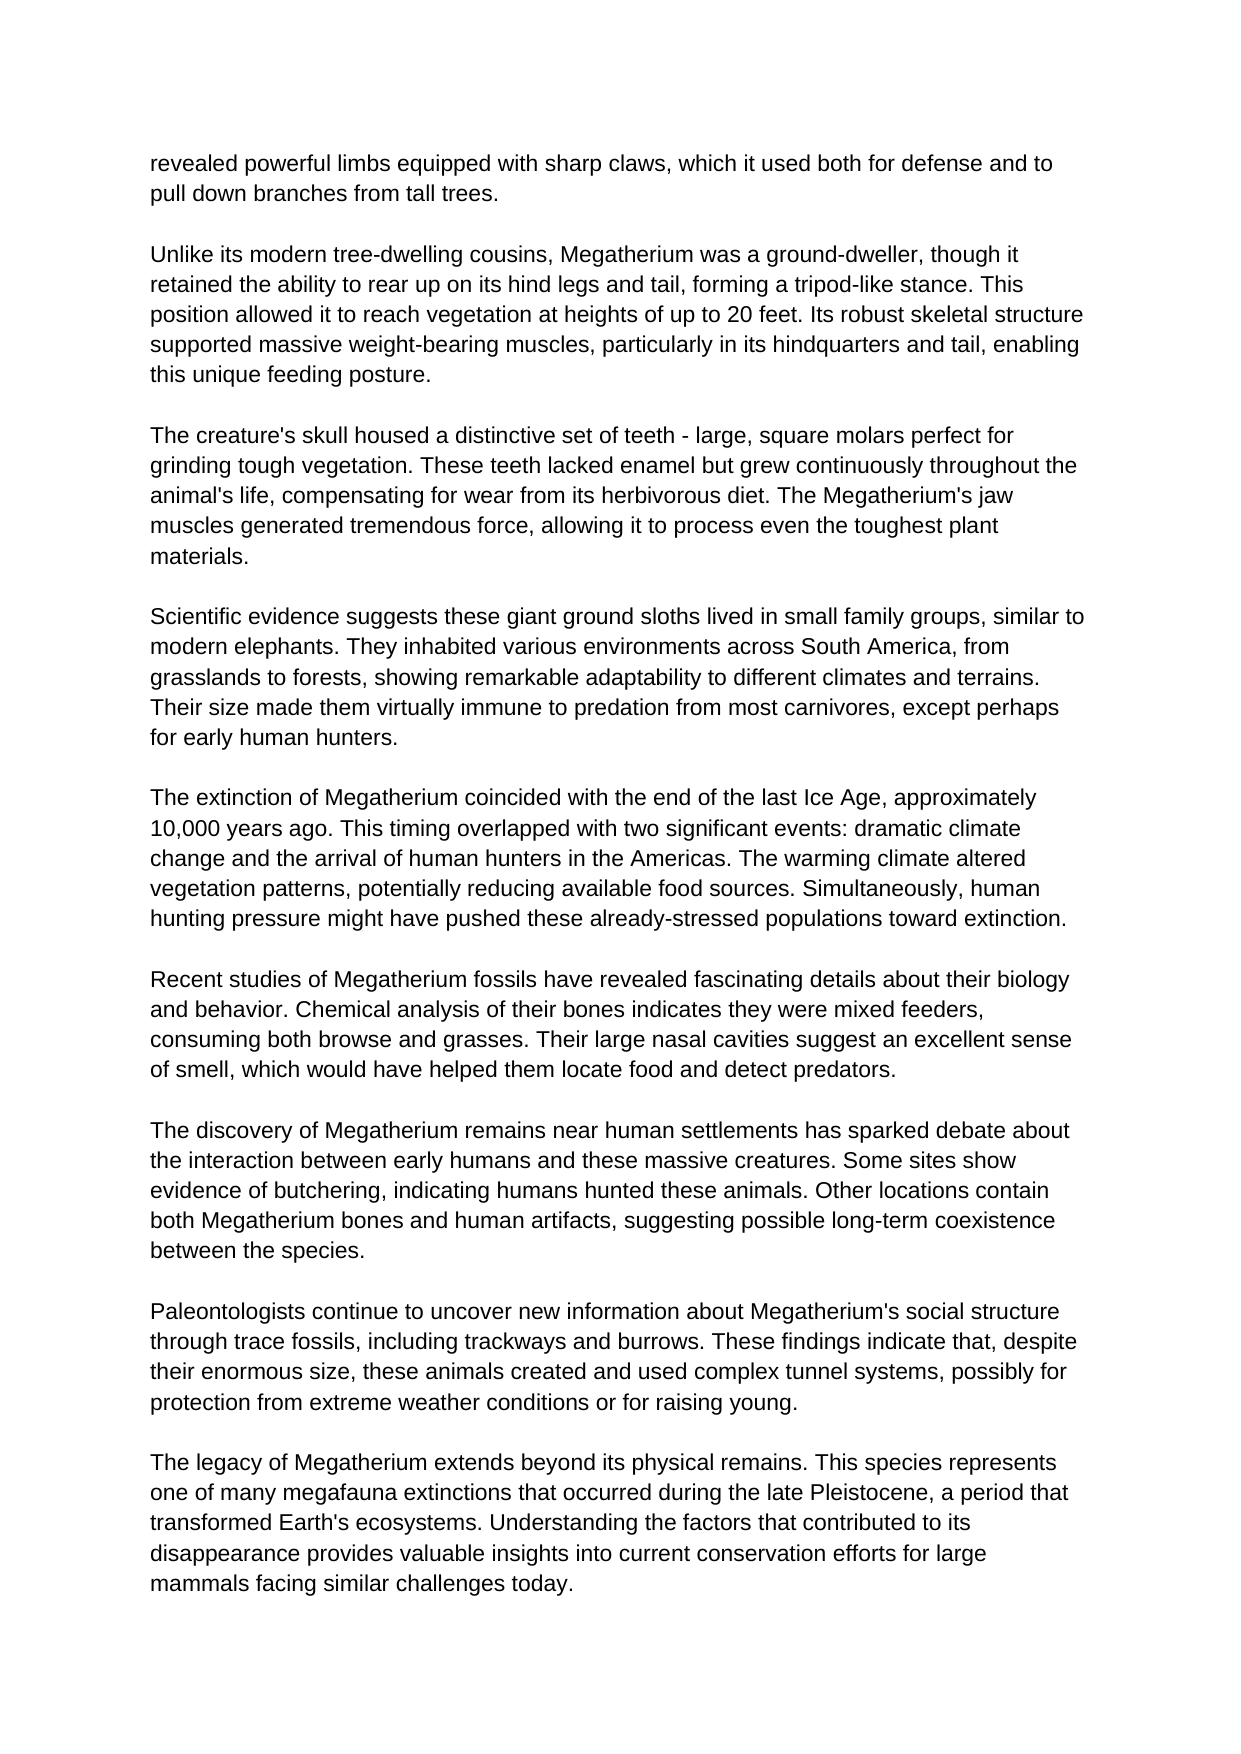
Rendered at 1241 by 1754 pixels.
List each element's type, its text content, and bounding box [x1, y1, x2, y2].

text The creature's skull housed a distinctive set of teeth - large, square molars perfect for grinding tough vegetation. These teeth lacked enamel but grew continuously throughout the animal's life, compensating for wear from its herbivorous diet. The Megatherium's jaw muscles generated tremendous force, allowing it to process even the toughest plant materials. [150, 422, 1090, 569]
text Recent studies of Megatherium fossils have revealed fascinating details about their biology and behavior. Chemical analysis of their bones indicates they were mixed feeders, consuming both browse and grasses. Their large nasal cavities suggest an excellent sense of smell, which would have helped them locate food and detect predators. [150, 966, 1090, 1083]
text The extinction of Megatherium coincided with the end of the last Ice Age, approximately 10,000 years ago. This timing overlapped with two significant events: dramatic climate change and the arrival of human hunters in the Americas. The warming climate altered vegetation patterns, potentially reducing available food sources. Simultaneously, human hunting pressure might have pushed these already-stressed populations toward extinction. [150, 784, 1090, 932]
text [150, 150, 1090, 207]
text Scientific evidence suggests these giant ground sloths lived in small family groups, similar to modern elephants. They inhabited various environments across South America, from grasslands to forests, showing remarkable adaptability to different climates and terrains. Their size made them virtually immune to predation from most carnivores, except perhaps for early human hunters. [150, 603, 1090, 750]
text Unlike its modern tree-dwelling cousins, Megatherium was a ground-dweller, though it retained the ability to rear up on its hind legs and tail, forming a tripod-like stance. This position allowed it to reach vegetation at heights of up to 20 feet. Its robust skeletal structure supported massive weight-bearing muscles, particularly in its hindquarters and tail, enabling this unique feeding posture. [150, 241, 1090, 388]
text Paleontologists continue to uncover new information about Megatherium's social structure through trace fossils, including trackways and burrows. These findings indicate that, despite their enormous size, these animals created and used complex tunnel systems, possibly for protection from extreme weather conditions or for raising young. [150, 1298, 1090, 1415]
text The discovery of Megatherium remains near human settlements has sparked debate about the interaction between early humans and these massive creatures. Some sites show evidence of butchering, indicating humans hunted these animals. Other locations contain both Megatherium bones and human artifacts, suggesting possible long-term coexistence between the species. [150, 1117, 1090, 1264]
text The legacy of Megatherium extends beyond its physical remains. This species represents one of many megafauna extinctions that occurred during the late Pleistocene, a period that transformed Earth's ecosystems. Understanding the factors that contributed to its disappearance provides valuable insights into current conservation efforts for large mammals facing similar challenges today. [150, 1449, 1090, 1596]
